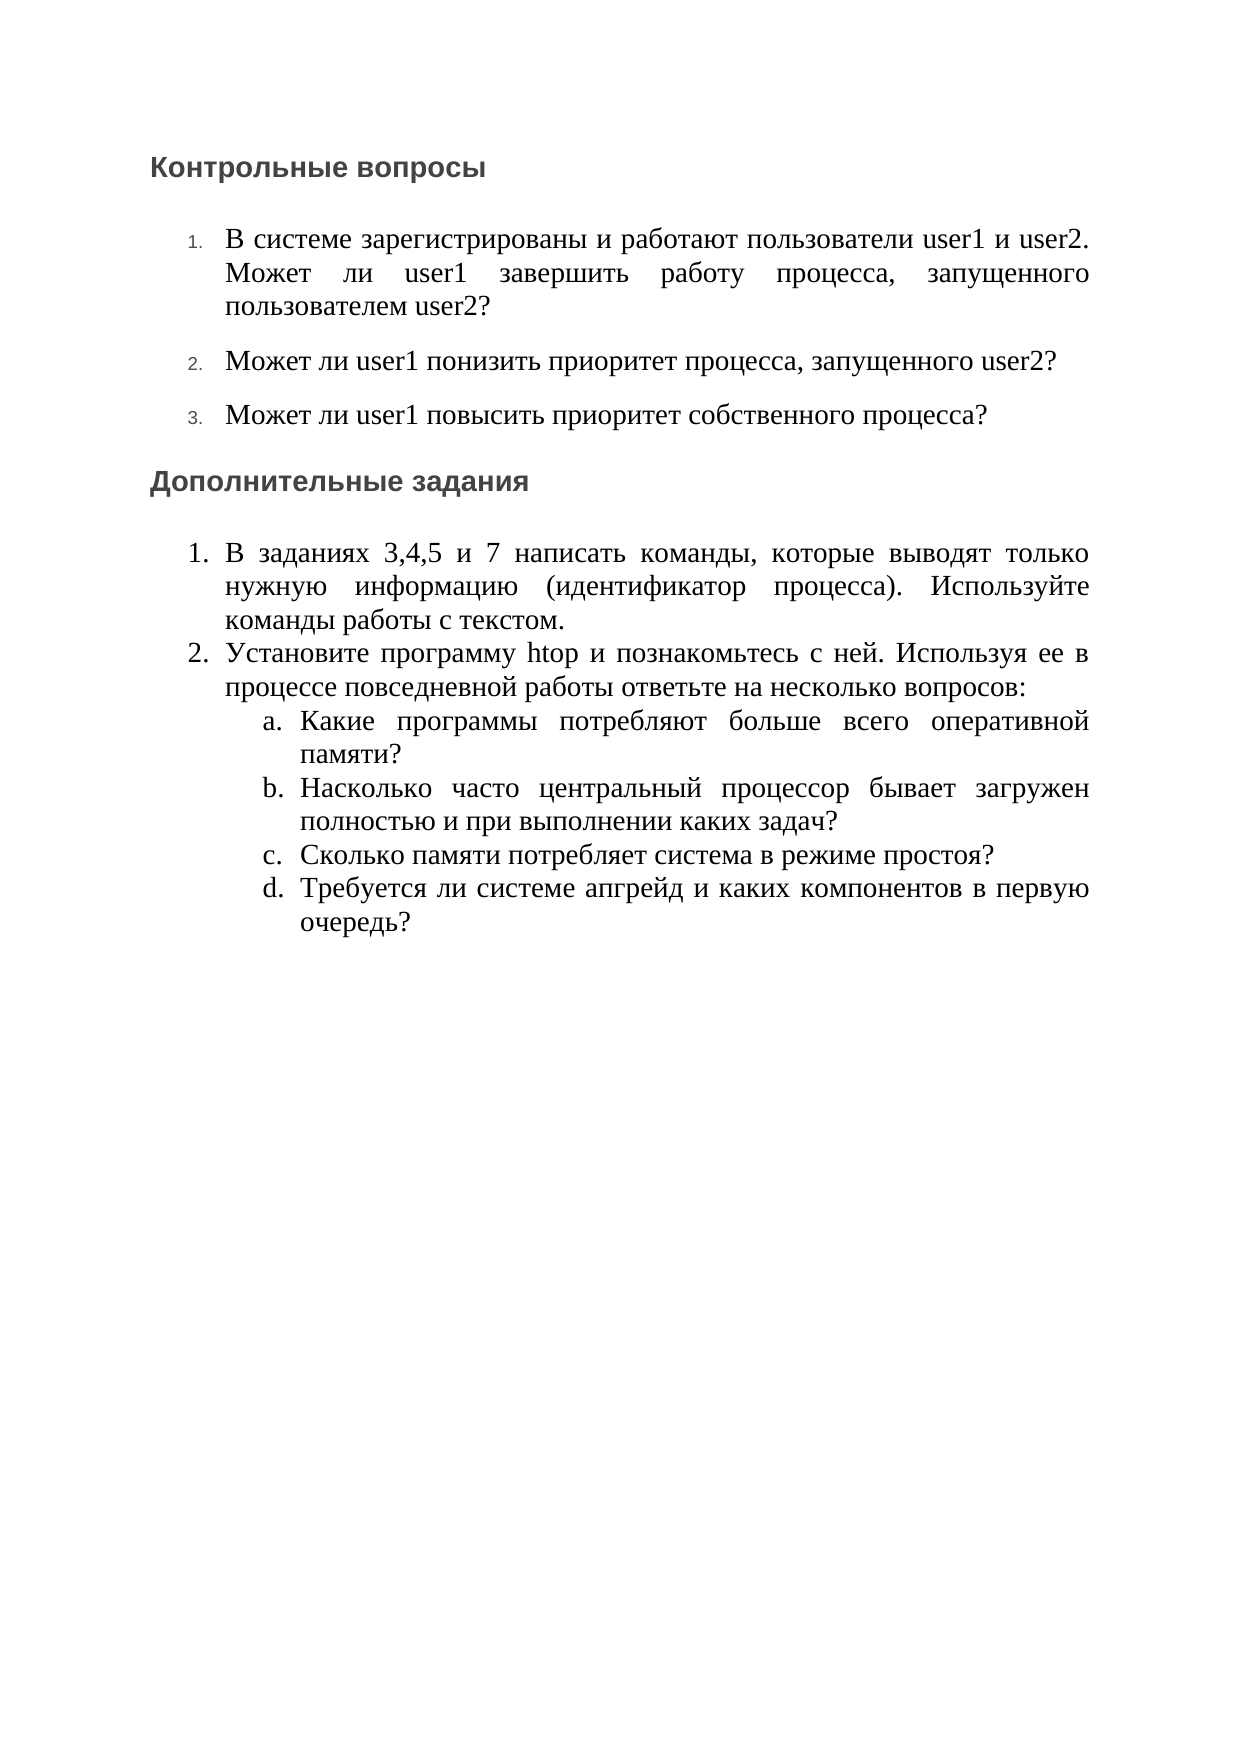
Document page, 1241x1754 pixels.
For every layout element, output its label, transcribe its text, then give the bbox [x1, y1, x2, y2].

subtitle Дополнительные задания [150, 464, 1090, 497]
list Требуется ли системе апгрейд и каких компонентов в первую очередь? [262, 870, 1090, 937]
list Сколько памяти потребляет система в режиме простоя? [262, 837, 1090, 870]
list Может ли user1 повысить приоритет собственного процесса? [187, 397, 1090, 431]
list Какие программы потребляют больше всего оперативной памяти? [262, 703, 1090, 770]
list В заданиях 3,4,5 и 7 написать команды, которые выводят только нужную информацию (идентификатор процесса). Используйте команды работы с текстом. [187, 535, 1090, 636]
list В системе зарегистрированы и работают пользователи user1 и user2. Может ли user1 завершить работу процесса, запущенного пользователем user2? [187, 221, 1090, 322]
list Установите программу htop и познакомьтесь с ней. Используя ее в процессе повседневной работы ответьте на несколько вопросов: [187, 636, 1090, 703]
subtitle Контрольные вопросы [150, 150, 1090, 183]
list Может ли user1 понизить приоритет процесса, запущенного user2? [187, 343, 1090, 376]
list Насколько часто центральный процессор бывает загружен полностью и при выполнении каких задач? [262, 770, 1090, 837]
